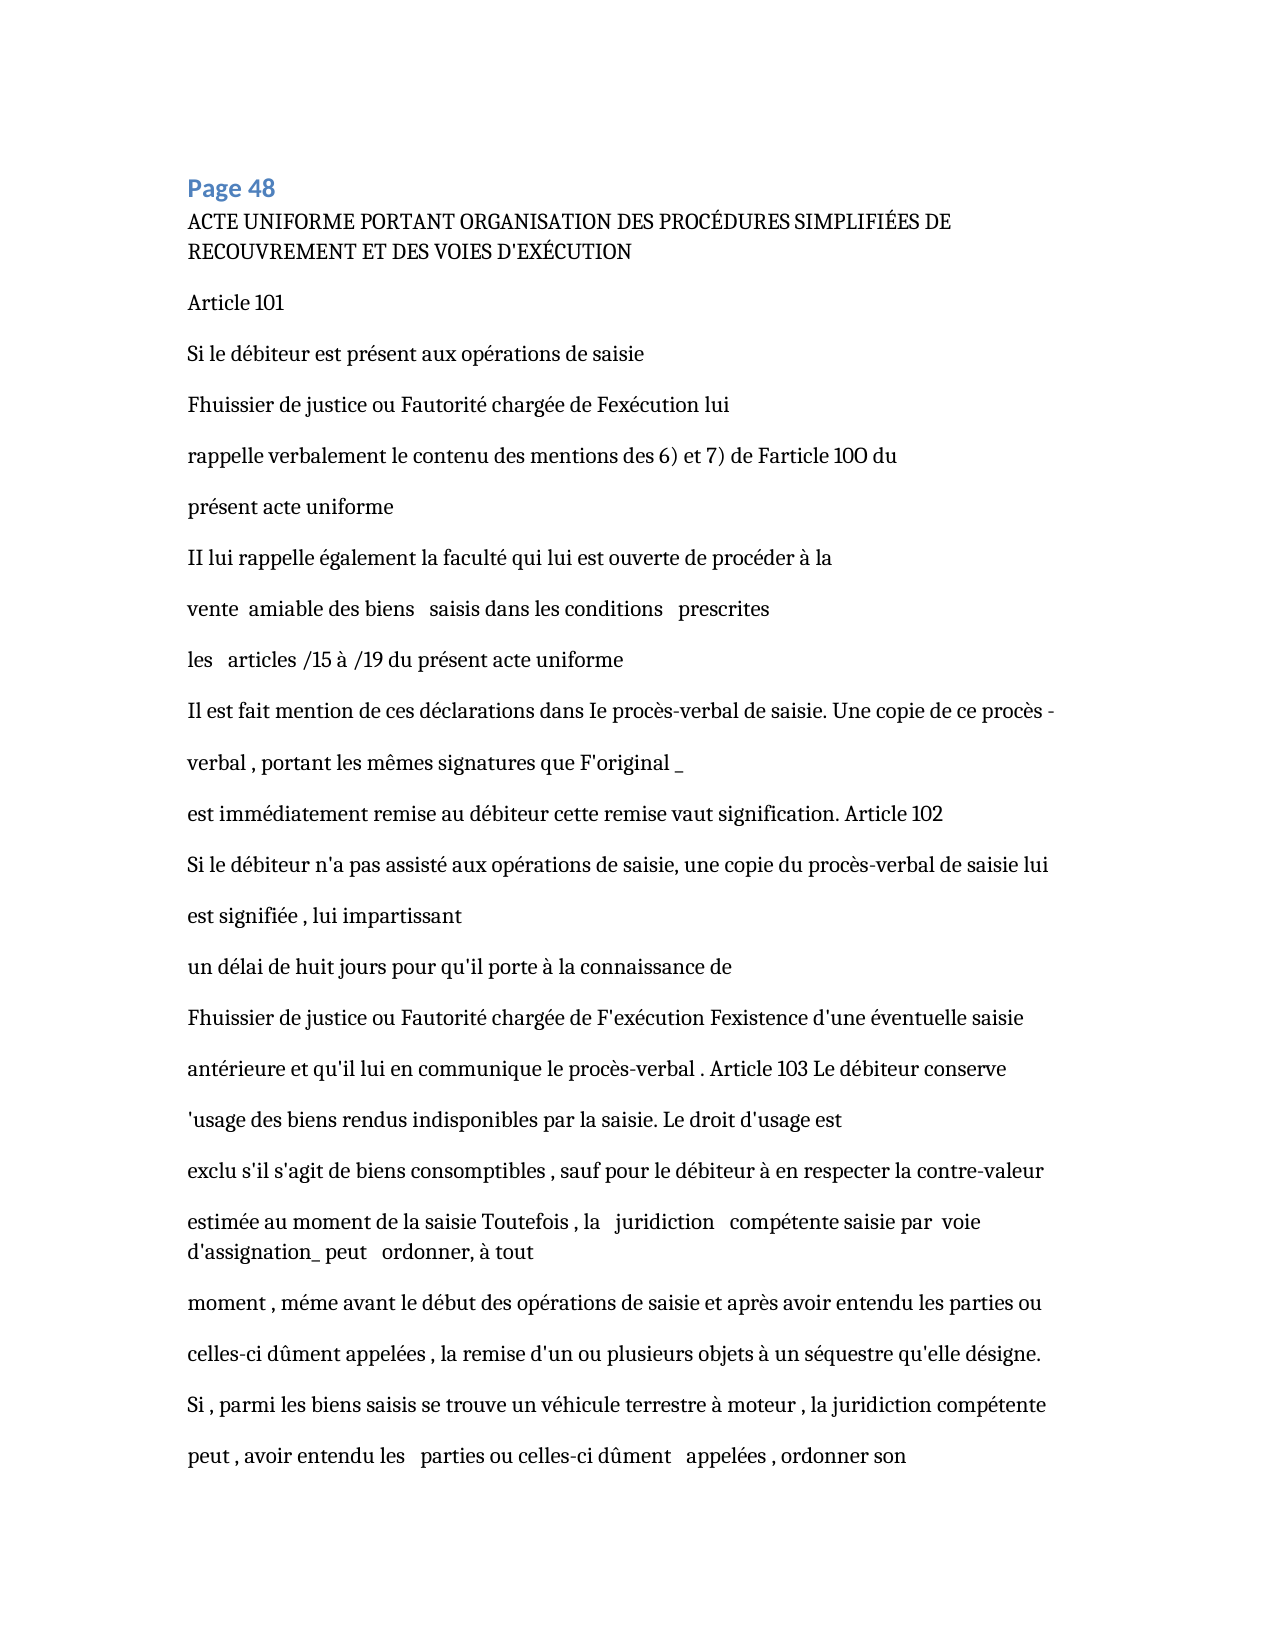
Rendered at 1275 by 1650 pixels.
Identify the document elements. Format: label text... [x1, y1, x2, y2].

text 'usage des biens rendus indisponibles par la saisie. Le droit d'usage est [187, 1107, 1087, 1133]
text est immédiatement remise au débiteur cette remise vaut signification. Article 102 [187, 800, 1087, 827]
text estimée au moment de la saisie Toutefois , la juridiction compétente saisie par voie d'assignation_ peut ordonner, à tout [187, 1209, 1087, 1265]
text un délai de huit jours pour qu'il porte à la connaissance de [187, 953, 1087, 980]
text celles-ci dûment appelées , la remise d'un ou plusieurs objets à un séquestre qu'elle désigne. [187, 1341, 1087, 1367]
text antérieure et qu'il lui en communique le procès-verbal . Article 103 Le débiteur conserve [187, 1056, 1087, 1082]
text exclu s'il s'agit de biens consomptibles , sauf pour le débiteur à en respecter la contre-valeur [187, 1158, 1087, 1184]
text Si , parmi les biens saisis se trouve un véhicule terrestre à moteur , la juridiction compétente [187, 1392, 1087, 1418]
text vente amiable des biens saisis dans les conditions prescrites [187, 596, 1087, 623]
text peut , avoir entendu les parties ou celles-ci dûment appelées , ordonner son [187, 1443, 1087, 1469]
text II lui rappelle également la faculté qui lui est ouverte de procéder à la [187, 545, 1087, 572]
text moment , méme avant le début des opérations de saisie et après avoir entendu les parties ou [187, 1290, 1087, 1316]
text Article 101 [187, 290, 1087, 316]
text verbal , portant les mêmes signatures que F'original _ [187, 749, 1087, 776]
text Si le débiteur est présent aux opérations de saisie [187, 341, 1087, 367]
text ACTE UNIFORME PORTANT ORGANISATION DES PROCÉDURES SIMPLIFIÉES DE RECOUVREMENT ET DES VOIES D'EXÉCUTION [187, 209, 1087, 265]
subtitle Page 48 [187, 171, 1087, 204]
text Fhuissier de justice ou Fautorité chargée de F'exécution Fexistence d'une éventuelle saisie [187, 1004, 1087, 1031]
text rappelle verbalement le contenu des mentions des 6) et 7) de Farticle 10O du [187, 443, 1087, 469]
text les articles /15 à /19 du présent acte uniforme [187, 647, 1087, 674]
text Fhuissier de justice ou Fautorité chargée de Fexécution lui [187, 392, 1087, 418]
text présent acte uniforme [187, 494, 1087, 521]
text est signifiée , lui impartissant [187, 902, 1087, 929]
text Il est fait mention de ces déclarations dans Ie procès-verbal de saisie. Une copie de ce procès - [187, 698, 1087, 725]
text Si le débiteur n'a pas assisté aux opérations de saisie, une copie du procès-verbal de saisie lui [187, 851, 1087, 878]
